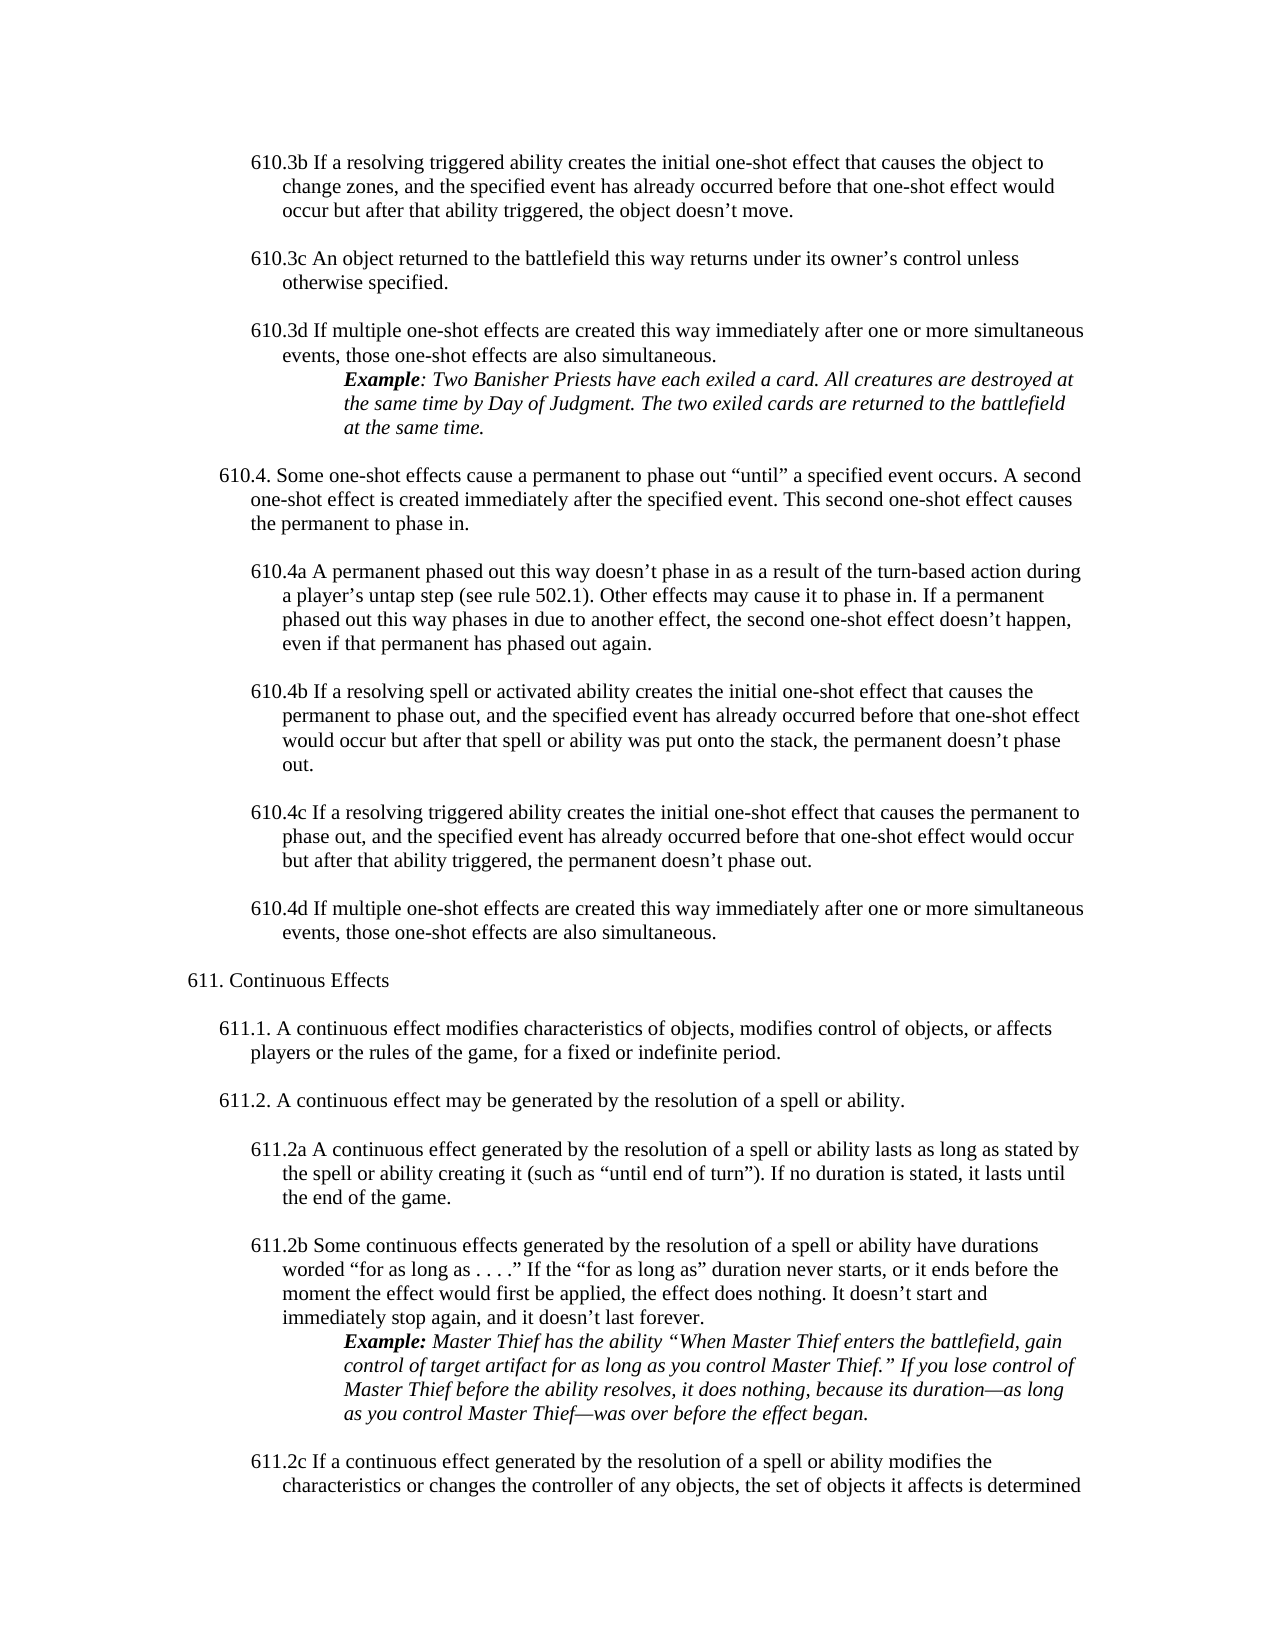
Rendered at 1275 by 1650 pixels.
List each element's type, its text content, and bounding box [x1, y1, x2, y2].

text 611.2a A continuous effect generated by the resolution of a spell or ability lasts as long as stated by the spell or ability creating it (such as “until end of turn”). If no duration is stated, it lasts until the end of the game. [251, 1137, 1087, 1209]
text 610.4b If a resolving spell or activated ability creates the initial one-shot effect that causes the permanent to phase out, and the specified event has already occurred before that one-shot effect would occur but after that spell or ability was put onto the stack, the permanent doesn’t phase out. [251, 679, 1087, 776]
text 610.3b If a resolving triggered ability creates the initial one-shot effect that causes the object to change zones, and the specified event has already occurred before that one-shot effect would occur but after that ability triggered, the object doesn’t move. [251, 150, 1087, 222]
text 610.4. Some one-shot effects cause a permanent to phase out “until” a specified event occurs. A second one-shot effect is created immediately after the specified event. This second one-shot effect causes the permanent to phase in. [219, 463, 1087, 535]
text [251, 1449, 1087, 1497]
text 610.3c An object returned to the battlefield this way returns under its owner’s control unless otherwise specified. [251, 246, 1087, 294]
text 611. Continuous Effects [187, 968, 1087, 992]
text 611.2b Some continuous effects generated by the resolution of a spell or ability have durations worded “for as long as . . . .” If the “for as long as” duration never starts, or it ends before the moment the effect would first be applied, the effect does nothing. It doesn’t start and immediately stop again, and it doesn’t last forever. [251, 1233, 1087, 1329]
text 610.3d If multiple one-shot effects are created this way immediately after one or more simultaneous events, those one-shot effects are also simultaneous. [251, 318, 1087, 367]
text 611.1. A continuous effect modifies characteristics of objects, modifies control of objects, or affects players or the rules of the game, for a fixed or indefinite period. [219, 1016, 1087, 1064]
text 610.4d If multiple one-shot effects are created this way immediately after one or more simultaneous events, those one-shot effects are also simultaneous. [251, 896, 1087, 944]
text 610.4a A permanent phased out this way doesn’t phase in as a result of the turn-based action during a player’s untap step (see rule 502.1). Other effects may cause it to phase in. If a permanent phased out this way phases in due to another effect, the second one-shot effect doesn’t happen, even if that permanent has phased out again. [251, 559, 1087, 655]
text Example: Master Thief has the ability “When Master Thief enters the battlefield, gain control of target artifact for as long as you control Master Thief.” If you lose control of Master Thief before the ability resolves, it does nothing, because its duration—as long as you control Master Thief—was over before the effect began. [343, 1329, 1087, 1425]
text Example: Two Banisher Priests have each exiled a card. All creatures are destroyed at the same time by Day of Judgment. The two exiled cards are returned to the battlefield at the same time. [343, 367, 1087, 439]
text 610.4c If a resolving triggered ability creates the initial one-shot effect that causes the permanent to phase out, and the specified event has already occurred before that one-shot effect would occur but after that ability triggered, the permanent doesn’t phase out. [251, 800, 1087, 872]
text 611.2. A continuous effect may be generated by the resolution of a spell or ability. [219, 1088, 1087, 1112]
